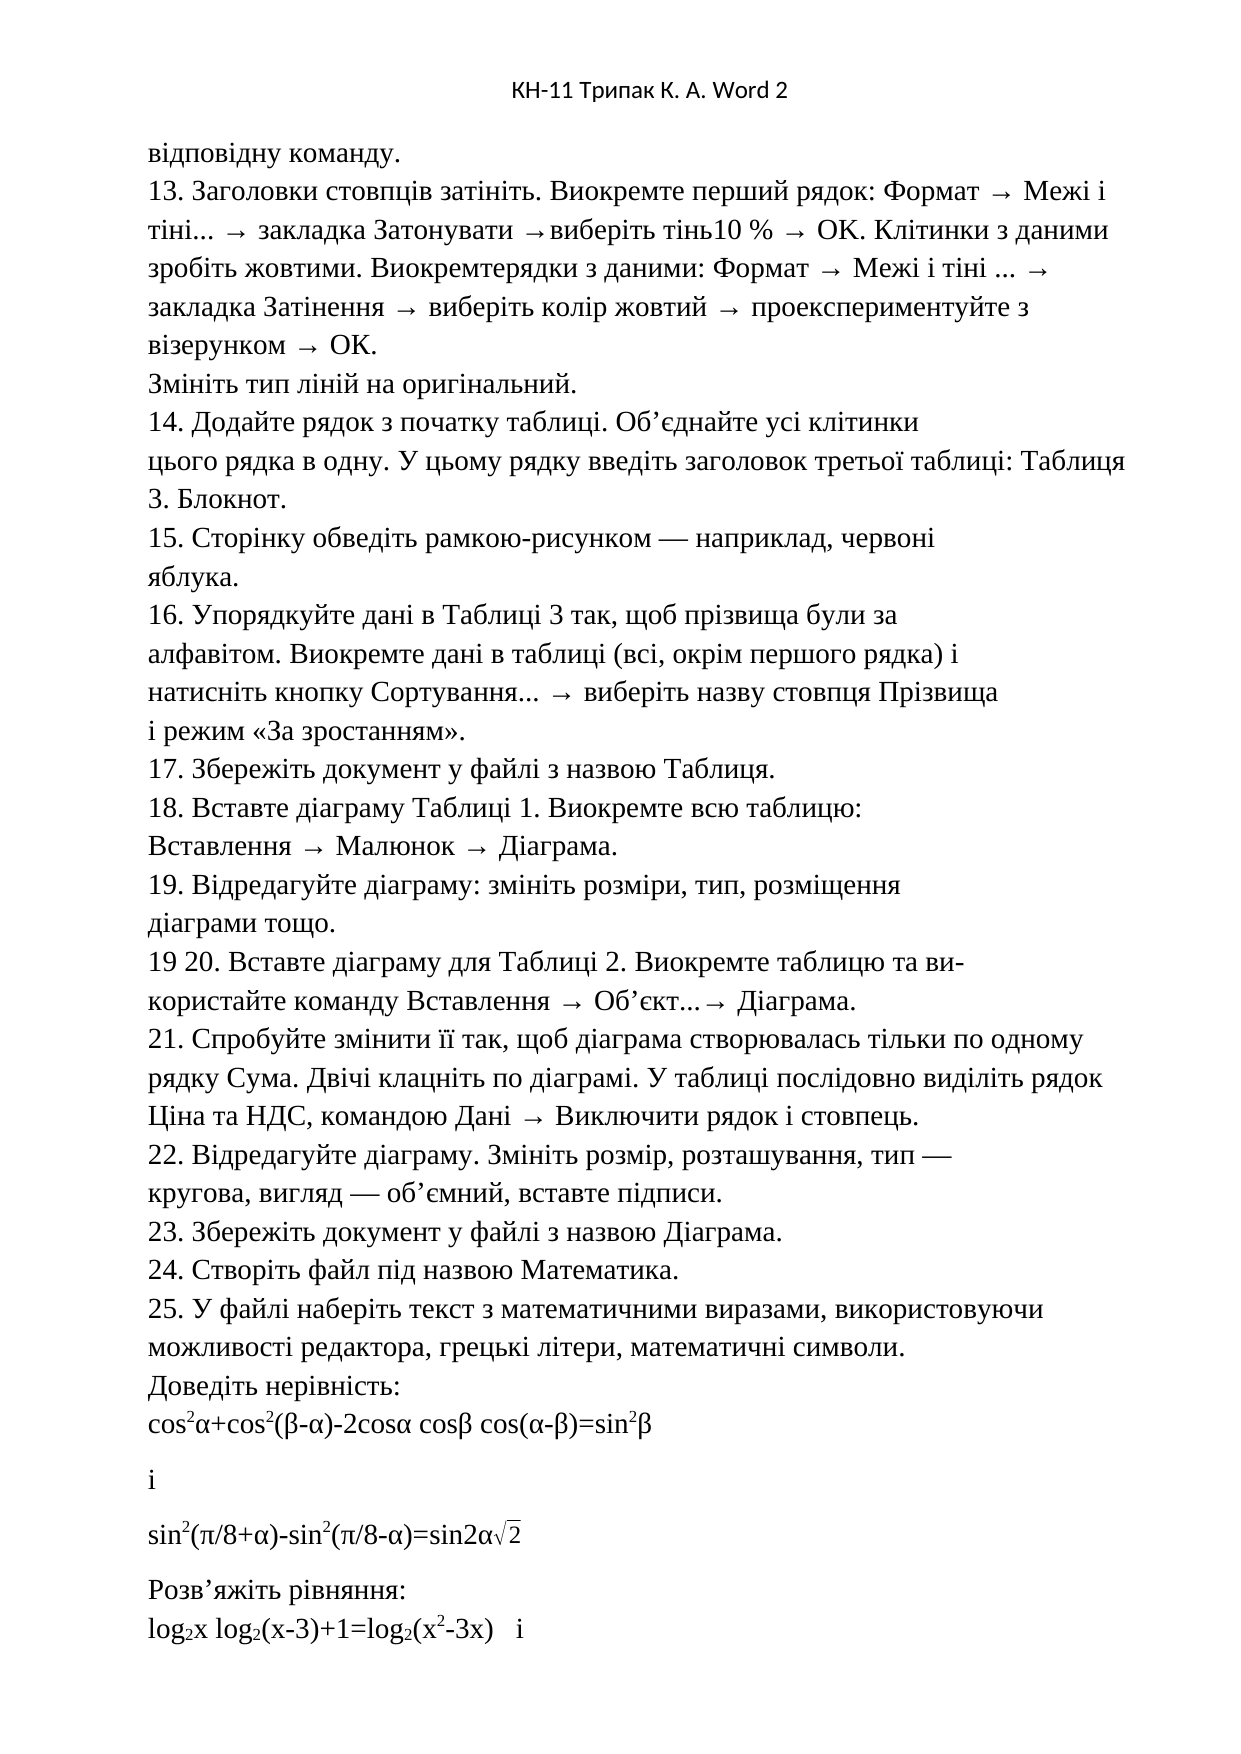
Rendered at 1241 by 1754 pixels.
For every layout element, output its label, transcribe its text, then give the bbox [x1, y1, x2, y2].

text sin2(π/8+α)-sin2(π/8-α)=sin2α [148, 1517, 1152, 1551]
text 18. Вставте діаграму Таблиці 1. Виокремте всю таблицю: [148, 790, 1152, 823]
text 23. Збережіть документ у файлі з назвою Діаграма. [148, 1214, 1152, 1247]
text 19 20. Вставте діаграму для Таблиці 2. Виокремте таблицю та ви- [148, 944, 1152, 978]
text 14. Додайте рядок з початку таблиці. Об’єднайте усі клітинки [148, 404, 1152, 438]
text Змініть тип ліній на оригінальний. [148, 366, 1152, 399]
text 21. Спробуйте змінити її так, щоб діаграма створювалась тільки по одному рядку Сума. Двічі клацніть по діаграмі. У таблиці послідовно виділіть рядок Ціна та НДС, командою Дані → Виключити рядок і стовпець. [148, 1021, 1152, 1132]
text 19. Відредагуйте діаграму: змініть розміри, тип, розміщення [148, 867, 1152, 901]
text Вставлення → Малюнок → Діаграма. [148, 828, 1152, 862]
text 16. Упорядкуйте дані в Таблиці 3 так, щоб прізвища були за [148, 597, 1152, 631]
text Розв’яжіть рівняння: [148, 1572, 1152, 1606]
text алфавітом. Виокремте дані в таблиці (всі, окрім першого рядка) і [148, 636, 1152, 669]
text діаграми тощо. [148, 906, 1152, 939]
text 13. Заголовки стовпців затініть. Виокремте перший рядок: Формат → Межі і тіні... → закладка Затонувати →виберіть тінь10 % → OK. Клітинки з даними зробіть жовтими. Виокремтерядки з даними: Формат → Межі і тіні ... → закладка Затінення → виберіть колір жовтий → проекспериментуйте з візерунком → ОК. [148, 173, 1152, 361]
text користайте команду Вставлення → Об’єкт...→ Діаграма. [148, 983, 1152, 1016]
text яблука. [148, 559, 1152, 592]
text cos2α+cos2(β-α)-2cosα cosβ cos(α-β)=sin2β [148, 1407, 1152, 1440]
text 17. Збережіть документ у файлі з назвою Таблиця. [148, 751, 1152, 785]
text 15. Сторінку обведіть рамкою-рисунком — наприклад, червоні [148, 520, 1152, 554]
text Доведіть нерівність: [148, 1368, 1152, 1402]
text 22. Відредагуйте діаграму. Змініть розмір, розташування, тип — [148, 1137, 1152, 1170]
text і [148, 1462, 1152, 1495]
text кругова, вигляд — об’ємний, вставте підписи. [148, 1175, 1152, 1209]
text відповідну команду. [148, 135, 1152, 168]
text 25. У файлі наберіть текст з математичними виразами, використовуючи можливості редактора, грецькі літери, математичні символи. [148, 1291, 1152, 1363]
text log2x log2(x-3)+1=log2(x2-3x) і [148, 1611, 1152, 1644]
text і режим «За зростанням». [148, 713, 1152, 746]
text натисніть кнопку Сортування... → виберіть назву стовпця Прізвища [148, 674, 1152, 708]
text цього рядка в одну. У цьому рядку введіть заголовок третьої таблиці: Таблиця 3. Блокнот. [148, 443, 1152, 515]
text 24. Створіть файл під назвою Математика. [148, 1252, 1152, 1286]
